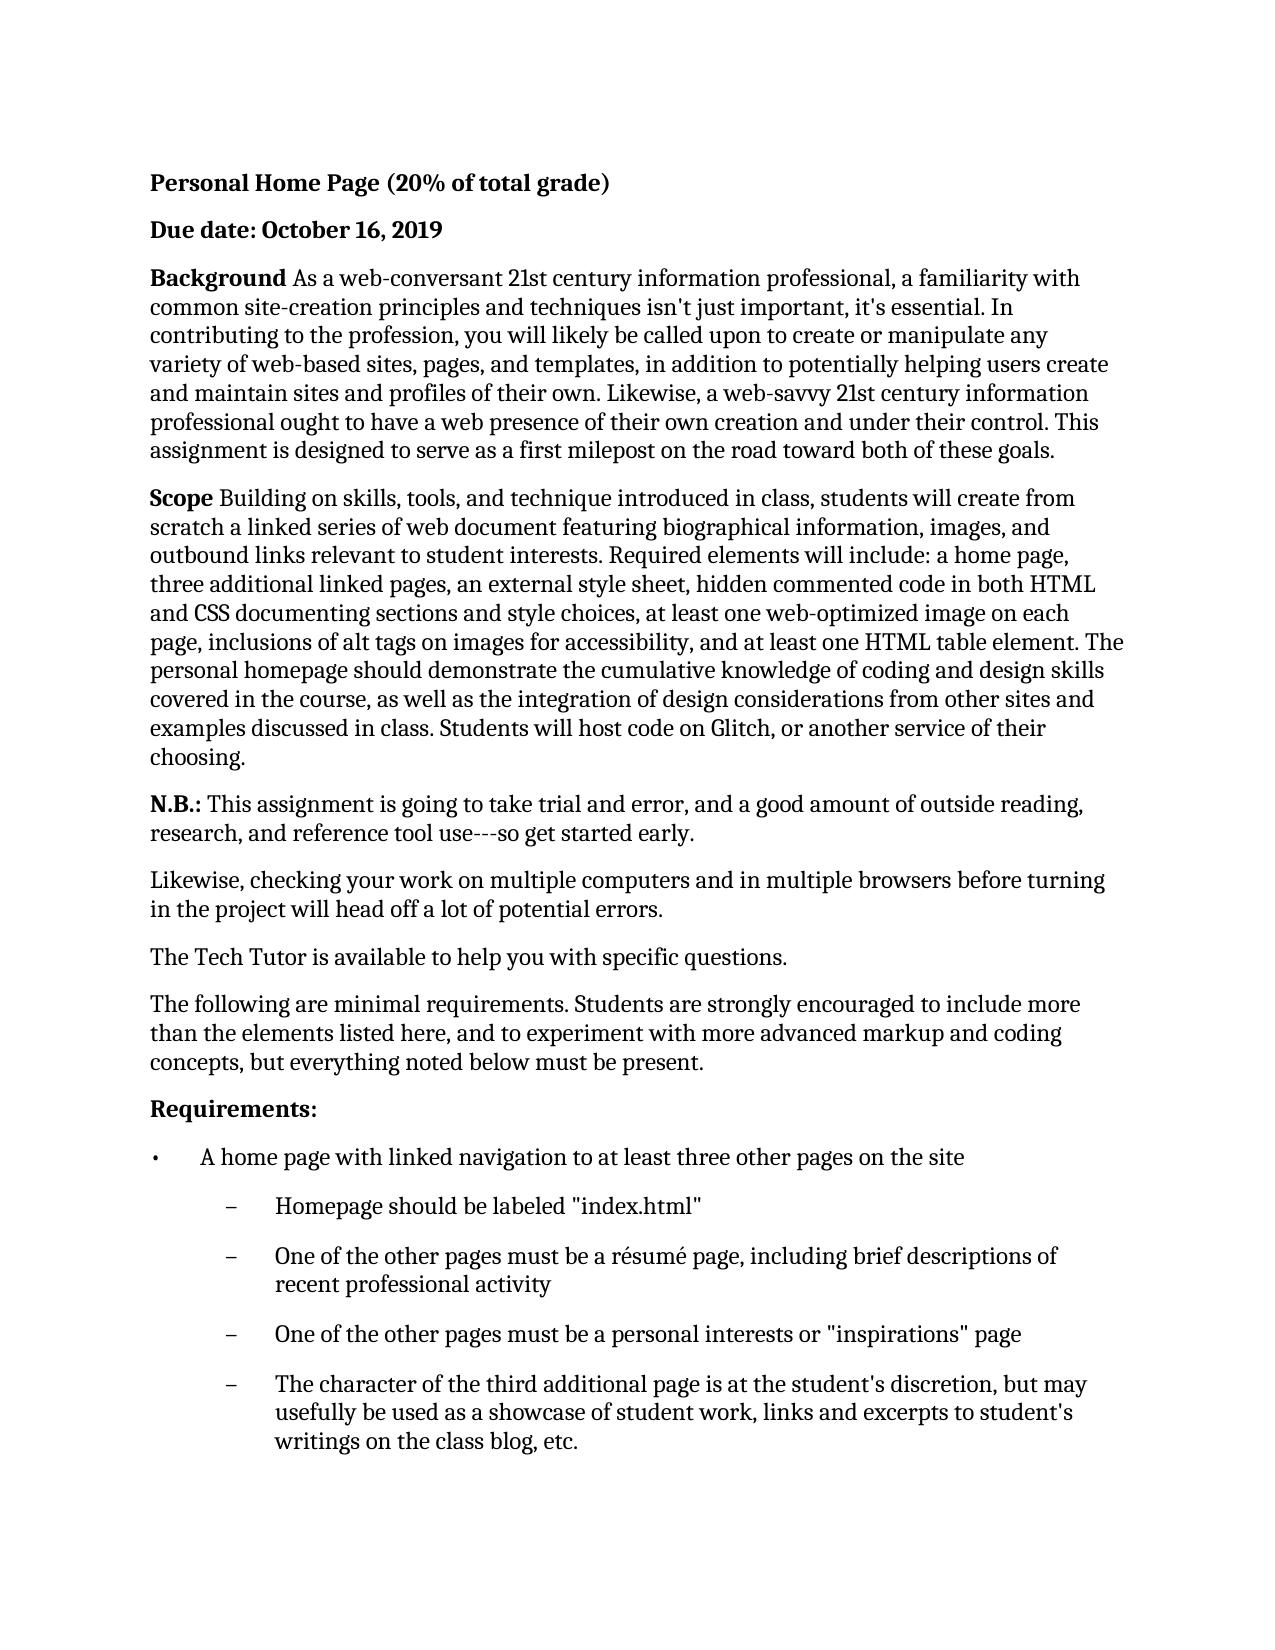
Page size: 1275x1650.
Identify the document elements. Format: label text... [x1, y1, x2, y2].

text Requirements: [150, 1095, 1125, 1124]
list One of the other pages must be a résumé page, including brief descriptions of recent professional activity [225, 1242, 1125, 1299]
text The Tech Tutor is available to help you with specific questions. [150, 942, 1125, 971]
text Likewise, checking your work on multiple computers and in multiple browsers before turning in the project will head off a lot of potential errors. [150, 866, 1125, 924]
text Background As a web-conversant 21st century information professional, a familiarity with common site-creation principles and techniques isn't just important, it's essential. In contributing to the profession, you will likely be called upon to create or manipulate any variety of web-based sites, pages, and templates, in addition to potentially helping users create and maintain sites and profiles of their own. Likewise, a web-savvy 21st century information professional ought to have a web presence of their own creation and under their control. This assignment is designed to serve as a first milepost on the road toward both of these goals. [150, 264, 1125, 465]
text The following are minimal requirements. Students are strongly encouraged to include more than the elements listed here, and to experiment with more advanced markup and coding concepts, but everything noted below must be present. [150, 990, 1125, 1076]
text Personal Home Page (20% of total grade) [150, 169, 1125, 197]
list One of the other pages must be a personal interests or "inspirations" page [225, 1320, 1125, 1349]
text N.B.: This assignment is going to take trial and error, and a good amount of outside reading, research, and reference tool use---so get started early. [150, 790, 1125, 847]
list The character of the third additional page is at the student's discretion, but may usefully be used as a showcase of student work, links and excerpts to student's writings on the class blog, etc. [225, 1369, 1125, 1456]
text Scope Building on skills, tools, and technique introduced in class, students will create from scratch a linked series of web document featuring biographical information, images, and outbound links relevant to student interests. Required elements will include: a home page, three additional linked pages, an external style sheet, hidden commented code in both HTML and CSS documenting sections and style choices, at least one web-optimized image on each page, inclusions of alt tags on images for accessibility, and at least one HTML table element. The personal homepage should demonstrate the cumulative knowledge of coding and design skills covered in the course, as well as the integration of design considerations from other sites and examples discussed in class. Students will host code on Glitch, or another service of their choosing. [150, 484, 1125, 771]
text Due date: October 16, 2019 [150, 216, 1125, 245]
list Homepage should be labeled "index.html" [225, 1192, 1125, 1221]
list A home page with linked navigation to at least three other pages on the site [150, 1142, 1125, 1171]
